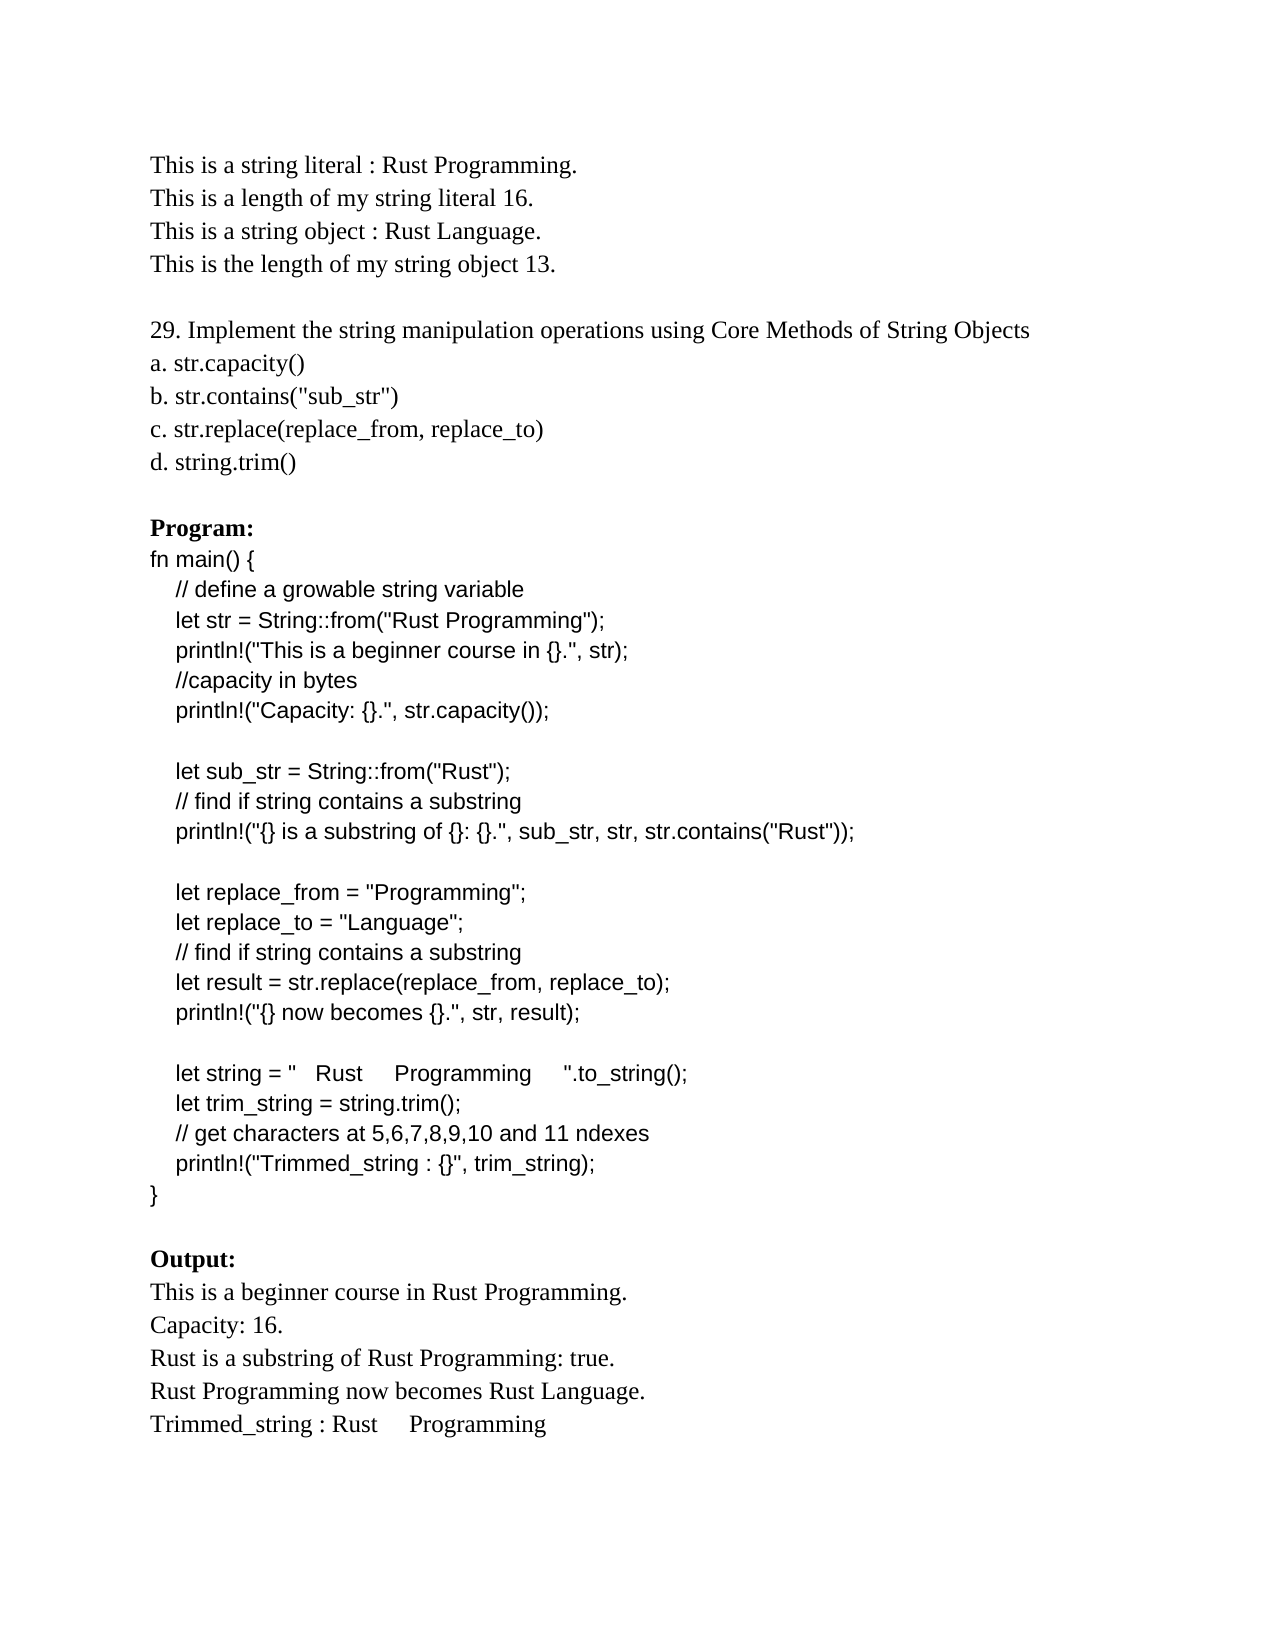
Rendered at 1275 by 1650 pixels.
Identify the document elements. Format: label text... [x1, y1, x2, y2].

text Capacity: 16. [150, 1310, 1125, 1339]
text Program: [150, 513, 1125, 542]
text d. string.trim() [150, 447, 1125, 476]
text println!("{} now becomes {}.", str, result); [150, 999, 1125, 1026]
text println!("{} is a substring of {}: {}.", sub_str, str, str.contains("Rust")); [150, 818, 1125, 844]
text This is a length of my string literal 16. [150, 183, 1125, 212]
text let replace_to = "Language"; [150, 909, 1125, 935]
text // define a growable string variable [150, 576, 1125, 603]
text println!("Trimmed_string : {}", trim_string); [150, 1150, 1125, 1177]
text let sub_str = String::from("Rust"); [150, 758, 1125, 784]
text c. str.replace(replace_from, replace_to) [150, 414, 1125, 443]
text let result = str.replace(replace_from, replace_to); [150, 969, 1125, 996]
text println!("Capacity: {}.", str.capacity()); [150, 697, 1125, 724]
text Trimmed_string : Rust Programming [150, 1409, 1125, 1438]
text // find if string contains a substring [150, 939, 1125, 965]
text Rust is a substring of Rust Programming: true. [150, 1343, 1125, 1372]
text b. str.contains("sub_str") [150, 381, 1125, 410]
text 29. Implement the string manipulation operations using Core Methods of String Objects [150, 315, 1125, 344]
text This is a string literal : Rust Programming. [150, 150, 1125, 179]
text //capacity in bytes [150, 667, 1125, 693]
text This is a string object : Rust Language. [150, 216, 1125, 245]
text let string = " Rust Programming ".to_string(); [150, 1060, 1125, 1086]
text // get characters at 5,6,7,8,9,10 and 11 ndexes [150, 1120, 1125, 1147]
text let str = String::from("Rust Programming"); [150, 607, 1125, 633]
text Rust Programming now becomes Rust Language. [150, 1376, 1125, 1405]
text This is the length of my string object 13. [150, 249, 1125, 278]
text a. str.capacity() [150, 348, 1125, 377]
text Output: [150, 1244, 1125, 1273]
text This is a beginner course in Rust Programming. [150, 1277, 1125, 1306]
text // find if string contains a substring [150, 788, 1125, 814]
text let trim_string = string.trim(); [150, 1090, 1125, 1116]
text } [150, 1181, 1125, 1207]
text fn main() { [150, 546, 1125, 573]
text let replace_from = "Programming"; [150, 878, 1125, 905]
text println!("This is a beginner course in {}.", str); [150, 637, 1125, 663]
